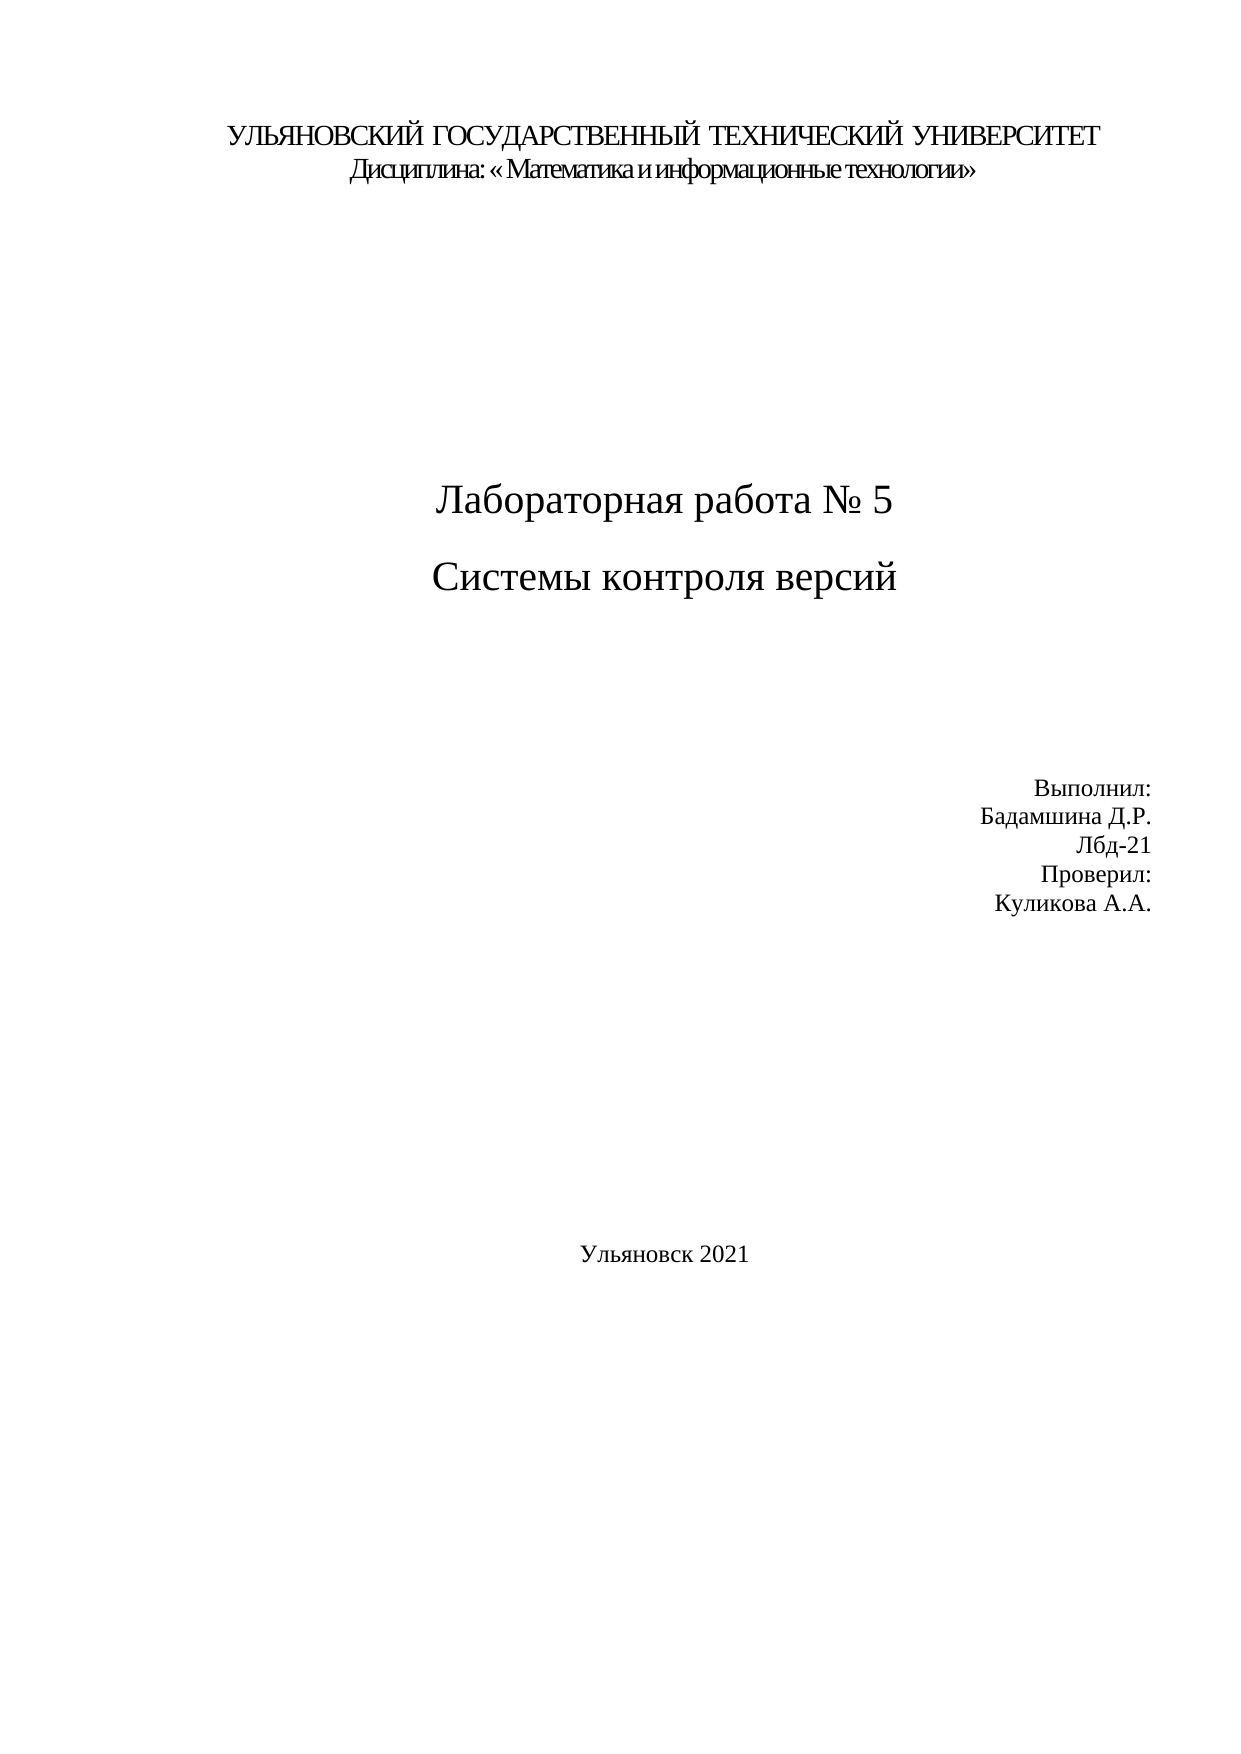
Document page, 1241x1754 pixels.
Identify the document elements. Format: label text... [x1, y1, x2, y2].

text Дисциплина: « Математика и информационные технологии» [177, 152, 1152, 185]
text Проверил: [177, 859, 1152, 888]
text Куликова А.А. [177, 888, 1152, 916]
text УЛЬЯНОВСКИЙ ГОСУДАРСТВЕННЫЙ ТЕХНИЧЕСКИЙ УНИВЕРСИТЕТ [177, 118, 1152, 152]
text Системы контроля версий [177, 552, 1152, 600]
text Лабораторная работа № 5 [177, 475, 1152, 523]
text Бадамшина Д.Р. [177, 801, 1152, 830]
text Выполнил: [177, 773, 1152, 801]
text Ульяновск 2021 [177, 1239, 1152, 1268]
text Лбд-21 [177, 830, 1152, 859]
